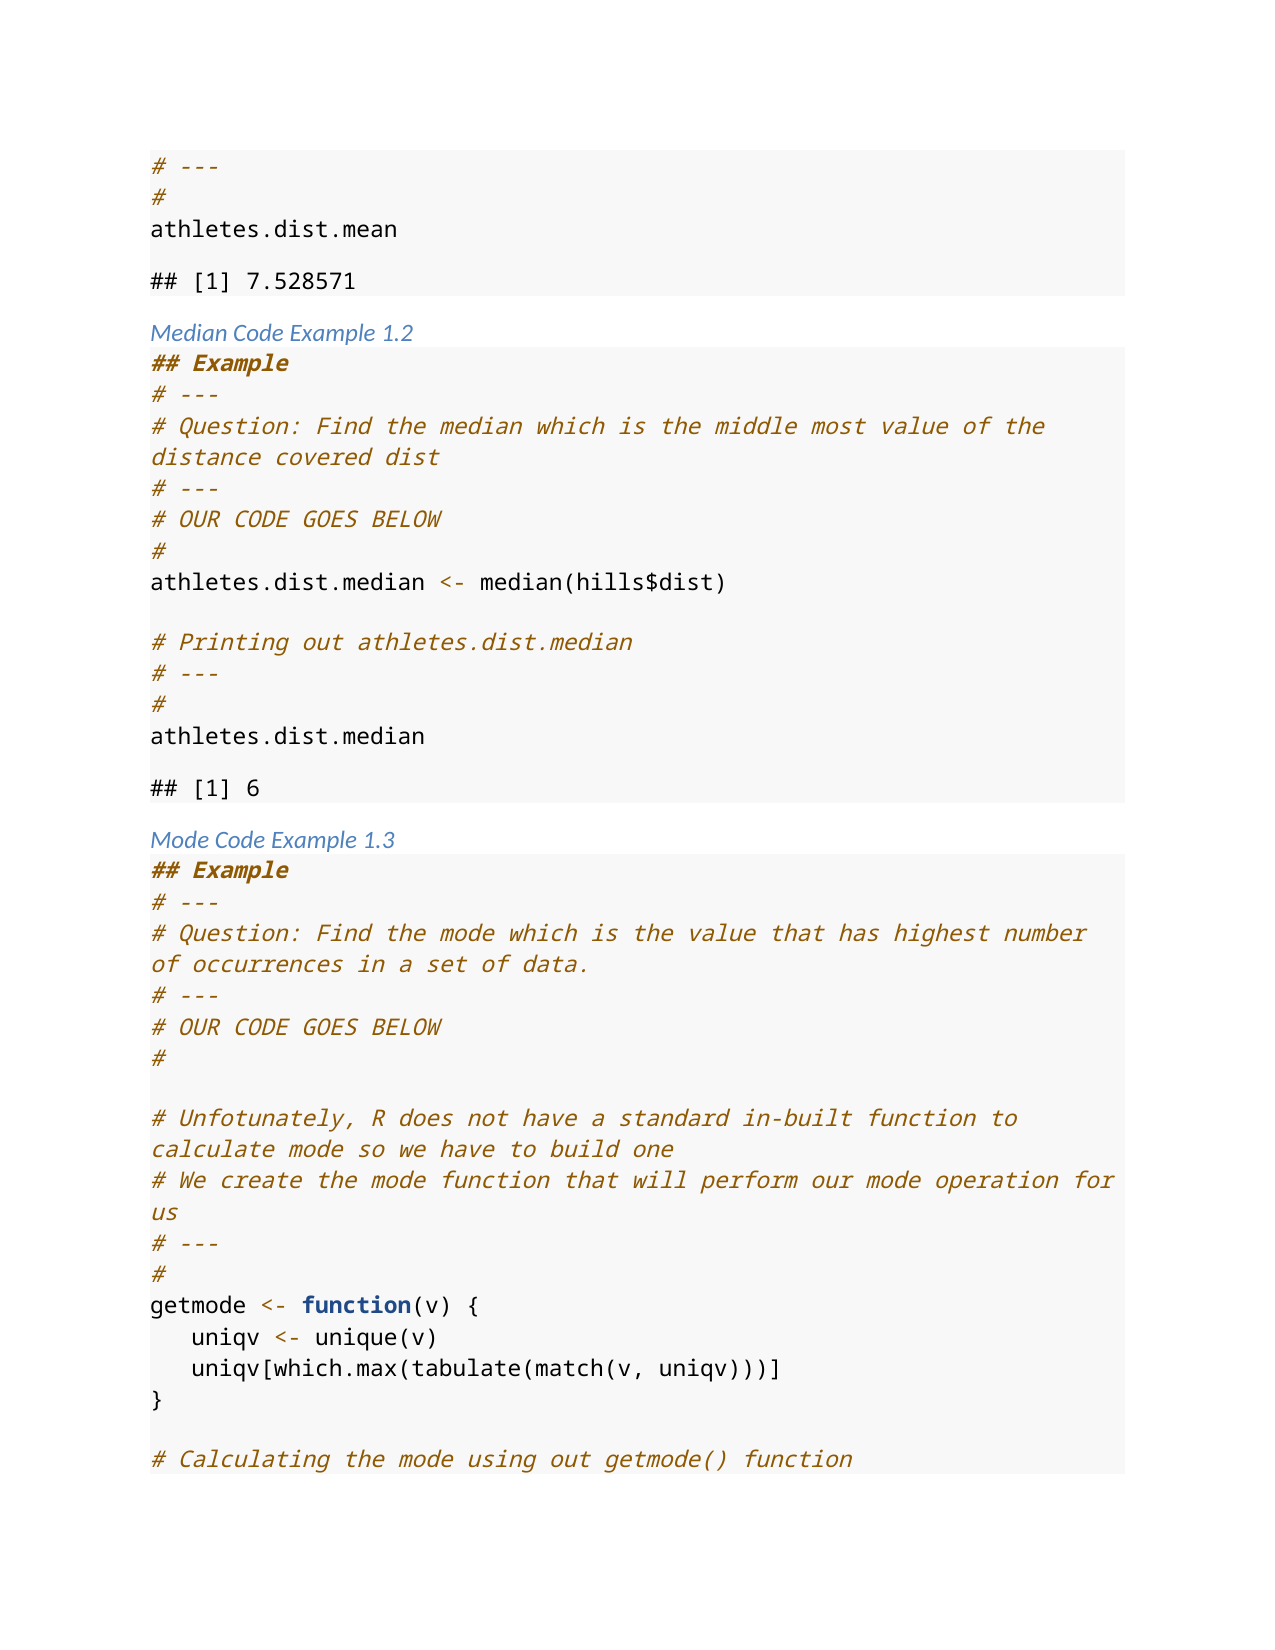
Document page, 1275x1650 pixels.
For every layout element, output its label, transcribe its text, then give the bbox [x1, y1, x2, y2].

subtitle Median Code Example 1.2 [150, 317, 1125, 347]
text ## [1] 7.528571 [150, 264, 1125, 296]
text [150, 854, 1125, 1474]
subtitle Mode Code Example 1.3 [150, 824, 1125, 854]
text ## Example # --- # Question: Find the median which is the middle most value of the distance covered dist # --- # OUR CODE GOES BELOW # athletes.dist.median <- median(hills$dist) # Printing out athletes.dist.median # --- # athletes.dist.median [150, 347, 1125, 751]
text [150, 150, 1125, 244]
text ## [1] 6 [150, 772, 1125, 803]
